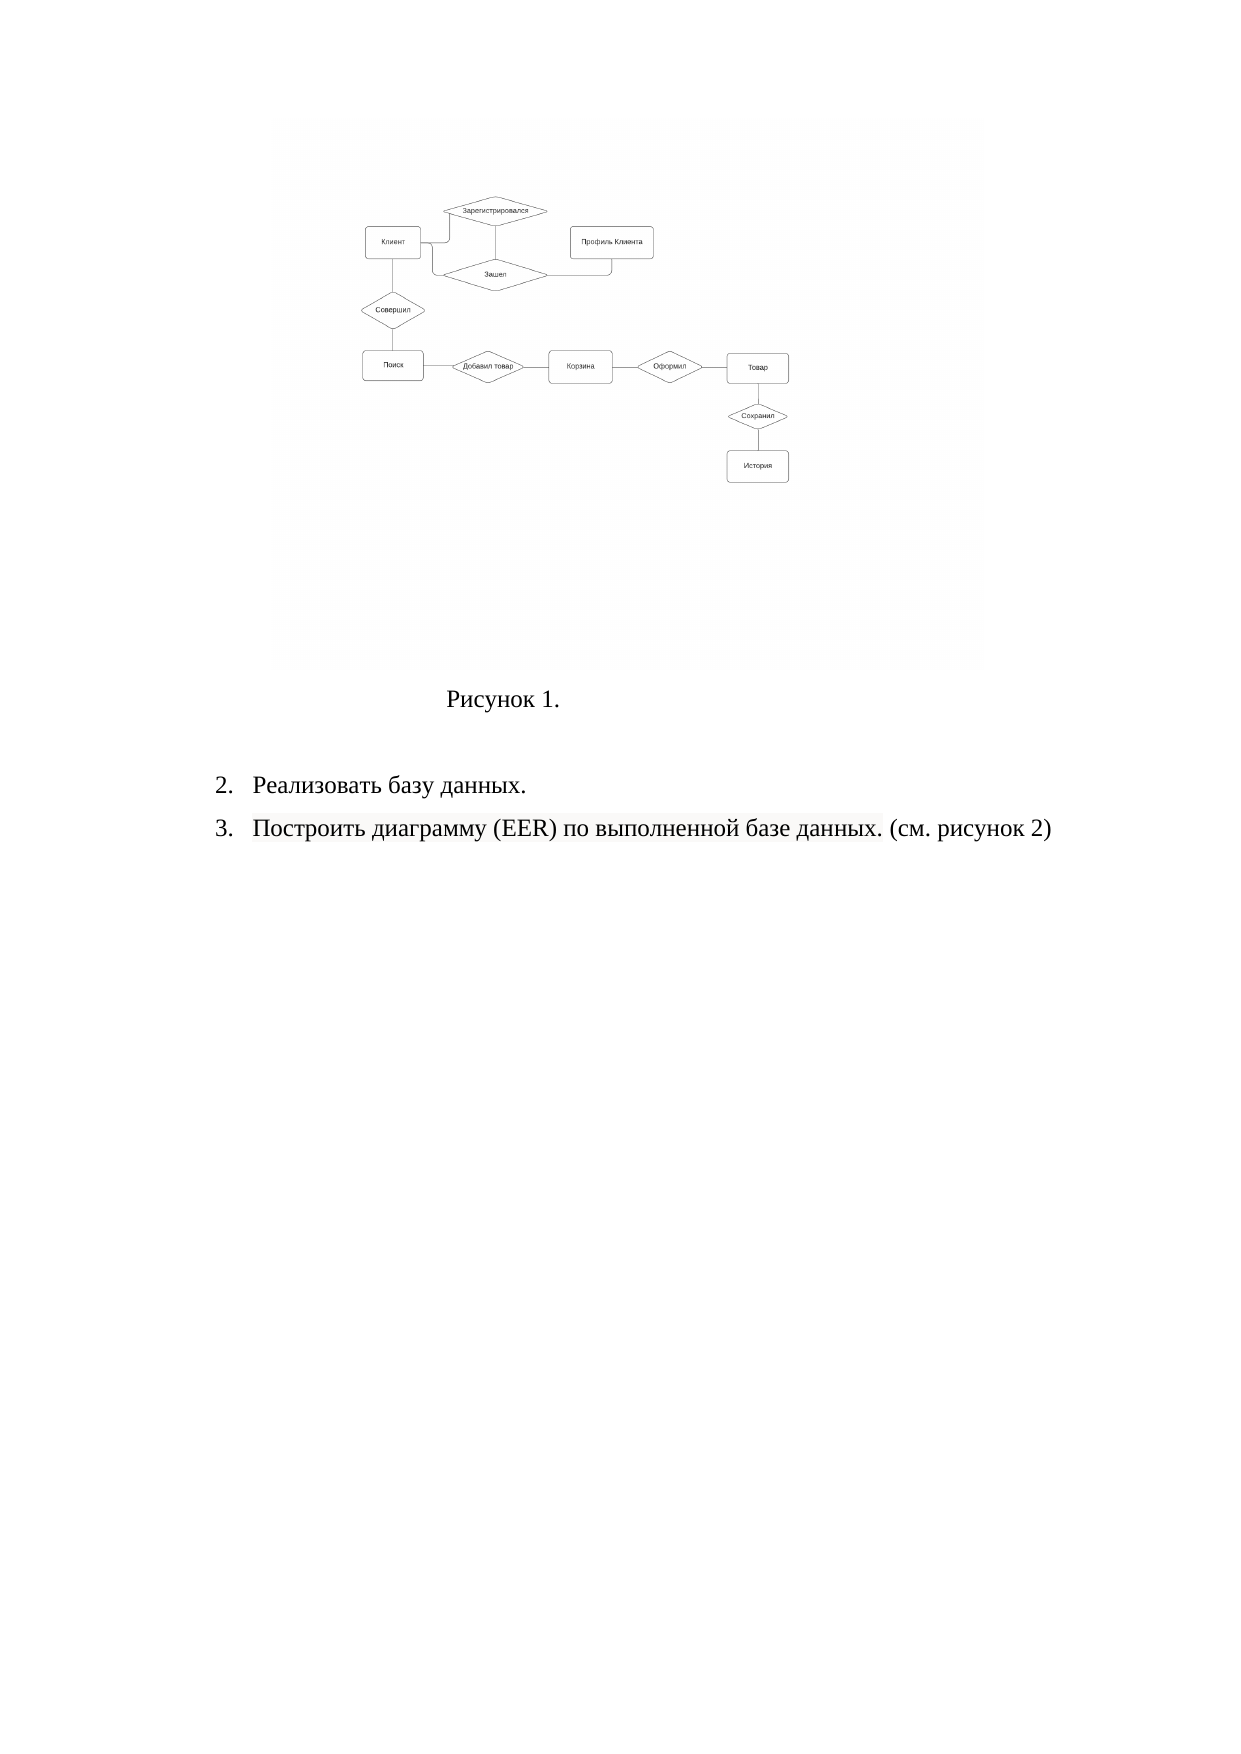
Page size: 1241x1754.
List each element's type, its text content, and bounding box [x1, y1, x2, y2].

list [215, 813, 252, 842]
list Построить диаграмму (EER) по выполненной базе данных. (см. рисунок 2) [883, 813, 1152, 842]
list Рисунок 1. [252, 684, 1152, 712]
list Реализовать базу данных. [215, 770, 1152, 799]
